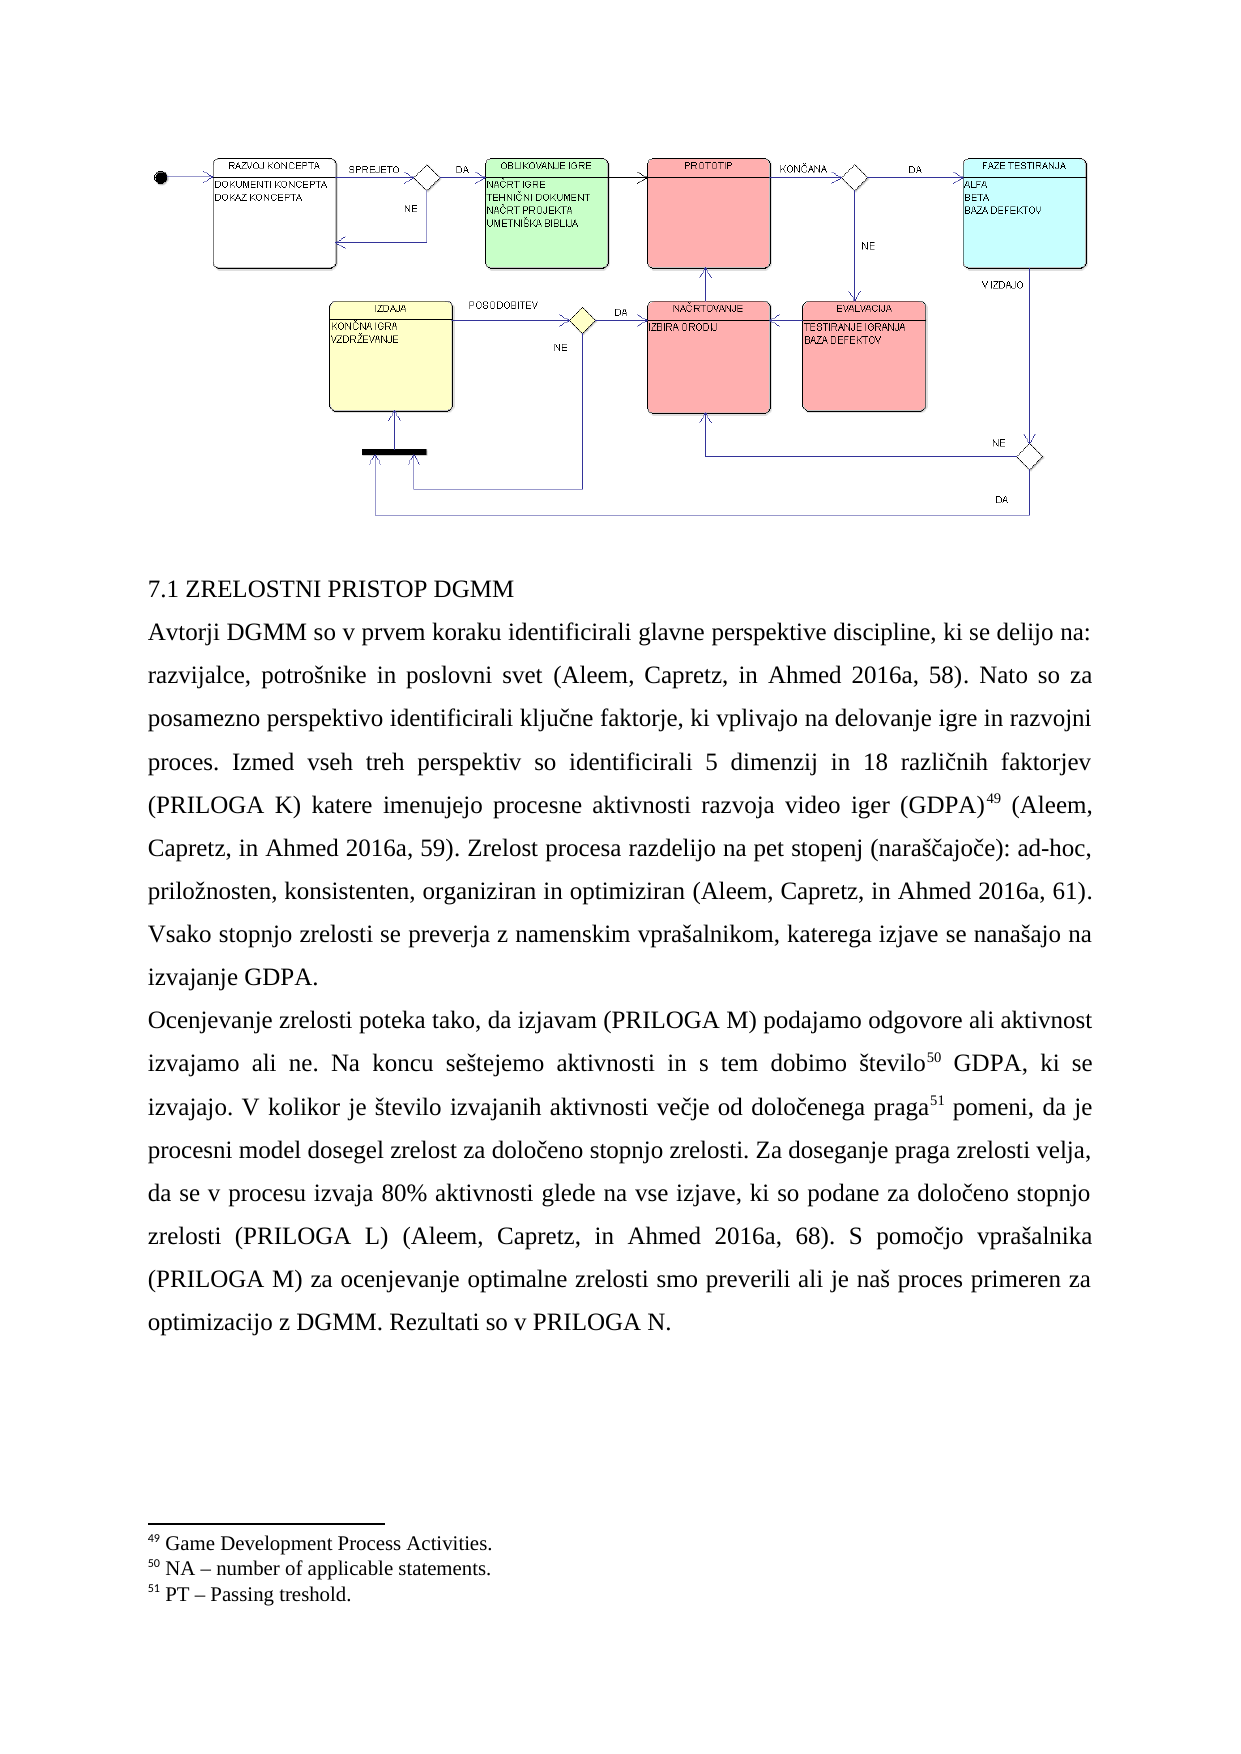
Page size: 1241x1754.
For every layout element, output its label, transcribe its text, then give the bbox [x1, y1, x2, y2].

text Avtorji DGMM so v prvem koraku identificirali glavne perspektive discipline, ki se delijo na: razvijalce, potrošnike in poslovni svet (Aleem, Capretz, in Ahmed 2016a, 58). Nato so za posamezno perspektivo identificirali ključne faktorje, ki vplivajo na delovanje igre in razvojni proces. Izmed vseh treh perspektiv so identificirali 5 dimenzij in 18 različnih faktorjev (PRILOGA K) katere imenujejo procesne aktivnosti razvoja video iger (GDPA) (Aleem, Capretz, in Ahmed 2016a, 59). Zrelost procesa razdelijo na pet stopenj (naraščajoče): ad-hoc, priložnosten, konsistenten, organiziran in optimiziran (Aleem, Capretz, in Ahmed 2016a, 61). Vsako stopnjo zrelosti se preverja z namenskim vprašalnikom, katerega izjave se nanašajo na izvajanje GDPA. [148, 617, 1093, 991]
text 7.1 ZRELOSTNI PRISTOP DGMM [148, 574, 1093, 603]
picture [149, 147, 1092, 524]
text Ocenjevanje zrelosti poteka tako, da izjavam (PRILOGA M) podajamo odgovore ali aktivnost izvajamo ali ne. Na koncu seštejemo aktivnosti in s tem dobimo število GDPA, ki se izvajajo. V kolikor je število izvajanih aktivnosti večje od določenega praga pomeni, da je procesni model dosegel zrelost za določeno stopnjo zrelosti. Za doseganje praga zrelosti velja, da se v procesu izvaja 80% aktivnosti glede na vse izjave, ki so podane za določeno stopnjo zrelosti (PRILOGA L) (Aleem, Capretz, in Ahmed 2016a, 68). S pomočjo vprašalnika (PRILOGA M) za ocenjevanje optimalne zrelosti smo preverili ali je naš proces primeren za optimizacijo z DGMM. Rezultati so v PRILOGA N. [148, 1005, 1093, 1336]
